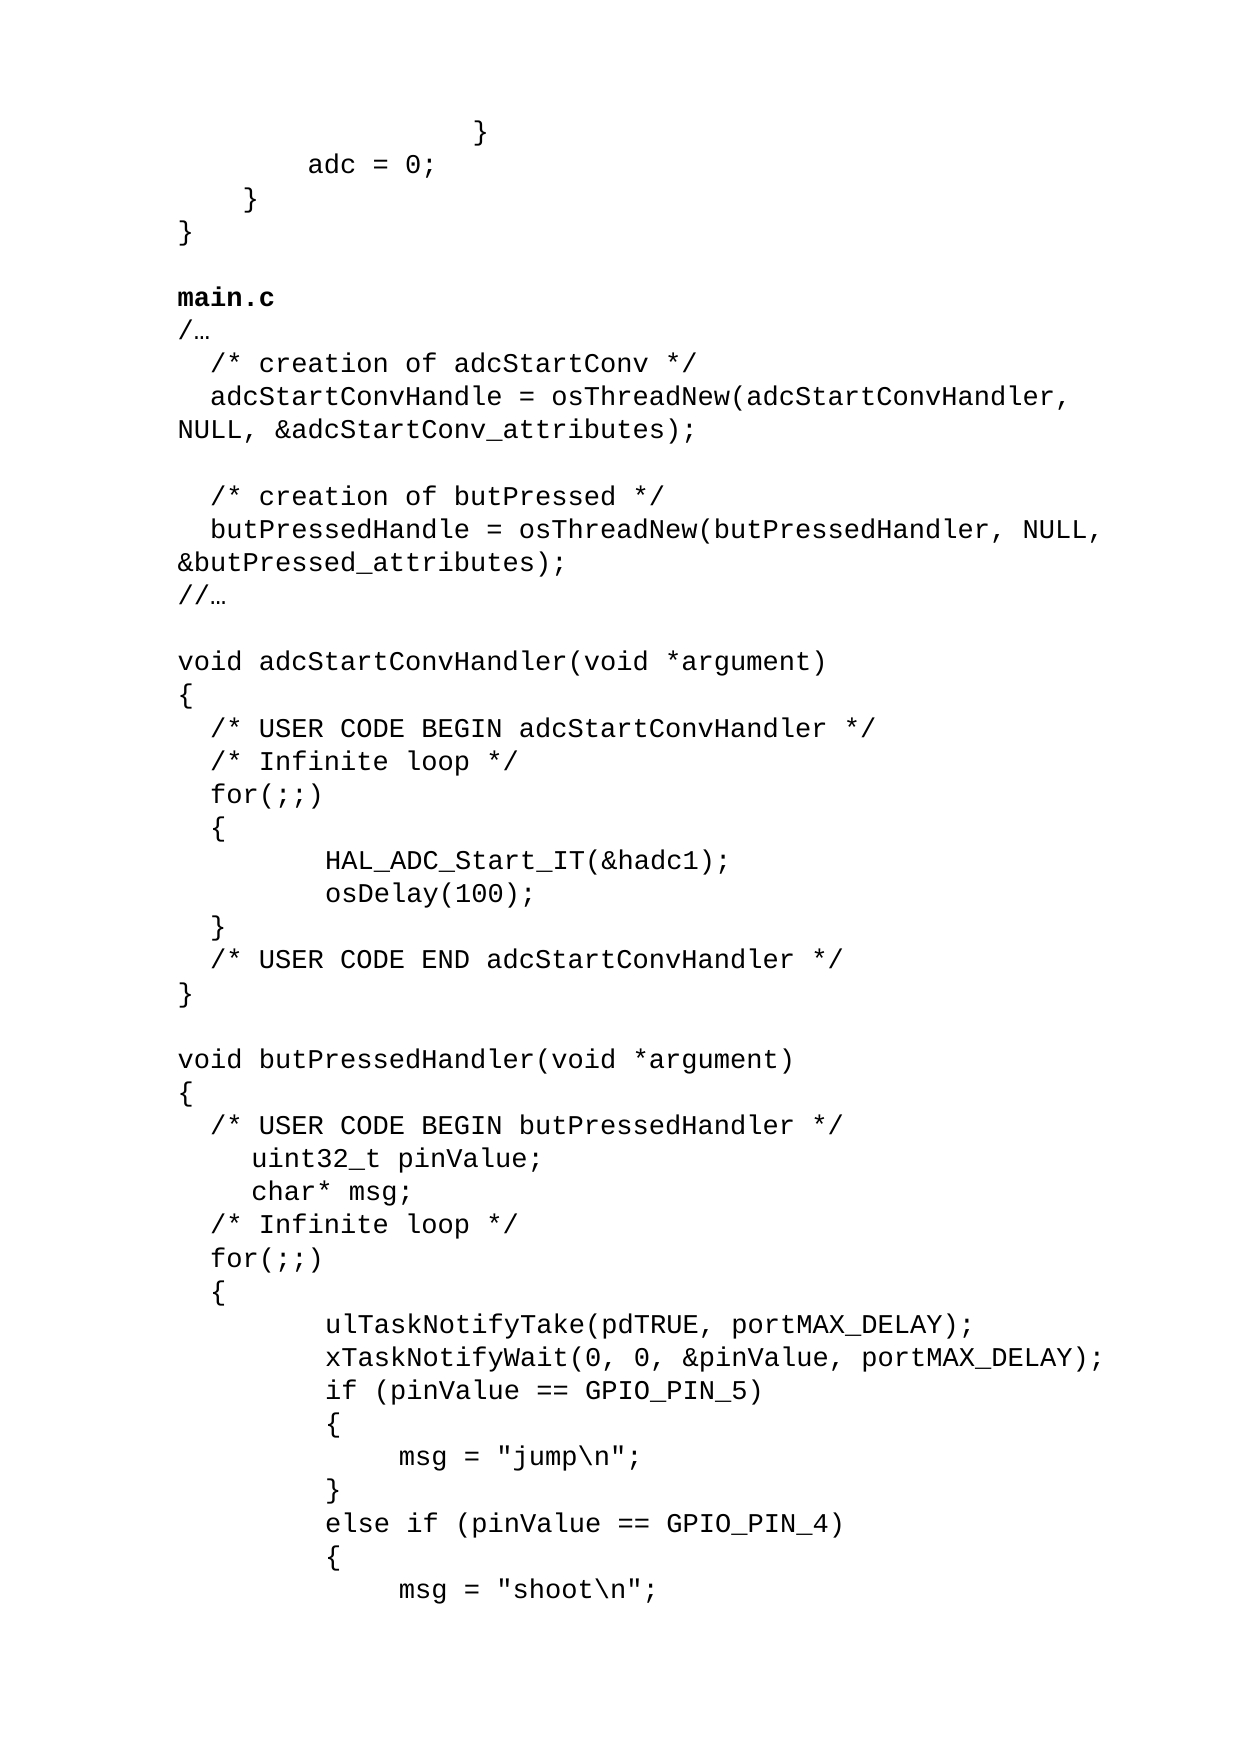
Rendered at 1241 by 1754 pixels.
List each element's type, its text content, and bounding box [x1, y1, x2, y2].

text { [177, 1277, 1152, 1308]
text /* USER CODE BEGIN adcStartConvHandler */ [177, 714, 1152, 745]
text for(;;) [177, 1244, 1152, 1275]
text { [177, 681, 1152, 712]
text for(;;) [177, 781, 1152, 811]
text /* USER CODE END adcStartConvHandler */ [177, 946, 1152, 977]
text HAL_ADC_Start_IT(&hadc1); [177, 847, 1152, 878]
text /* creation of adcStartConv */ [177, 350, 1152, 381]
text } [177, 217, 1152, 248]
text } [177, 1476, 1152, 1507]
text osDelay(100); [177, 880, 1152, 911]
text } [177, 184, 1152, 215]
text { [177, 1410, 1152, 1441]
text char* msg; [177, 1178, 1152, 1209]
text void butPressedHandler(void *argument) [177, 1046, 1152, 1076]
text adcStartConvHandle = osThreadNew(adcStartConvHandler, NULL, &adcStartConv_attributes); [177, 383, 1152, 447]
text void adcStartConvHandler(void *argument) [177, 648, 1152, 679]
text } [177, 979, 1152, 1010]
text msg = "shoot\n"; [177, 1576, 1152, 1606]
text main.c [177, 284, 1152, 314]
text //… [177, 582, 1152, 613]
text { [177, 1542, 1152, 1573]
text /* creation of butPressed */ [177, 482, 1152, 513]
text /* Infinite loop */ [177, 1211, 1152, 1242]
text adc = 0; [177, 151, 1152, 182]
text uint32_t pinValue; [177, 1145, 1152, 1176]
text { [177, 1079, 1152, 1109]
text if (pinValue == GPIO_PIN_5) [177, 1377, 1152, 1408]
text /… [177, 317, 1152, 348]
text } [177, 913, 1152, 944]
text /* Infinite loop */ [177, 747, 1152, 778]
text /* USER CODE BEGIN butPressedHandler */ [177, 1112, 1152, 1143]
text butPressedHandle = osThreadNew(butPressedHandler, NULL, &butPressed_attributes); [177, 516, 1152, 579]
text ulTaskNotifyTake(pdTRUE, portMAX_DELAY); [177, 1311, 1152, 1341]
text } [177, 118, 1152, 149]
text else if (pinValue == GPIO_PIN_4) [177, 1509, 1152, 1540]
text msg = "jump\n"; [177, 1443, 1152, 1474]
text xTaskNotifyWait(0, 0, &pinValue, portMAX_DELAY); [177, 1344, 1152, 1374]
text { [177, 814, 1152, 844]
